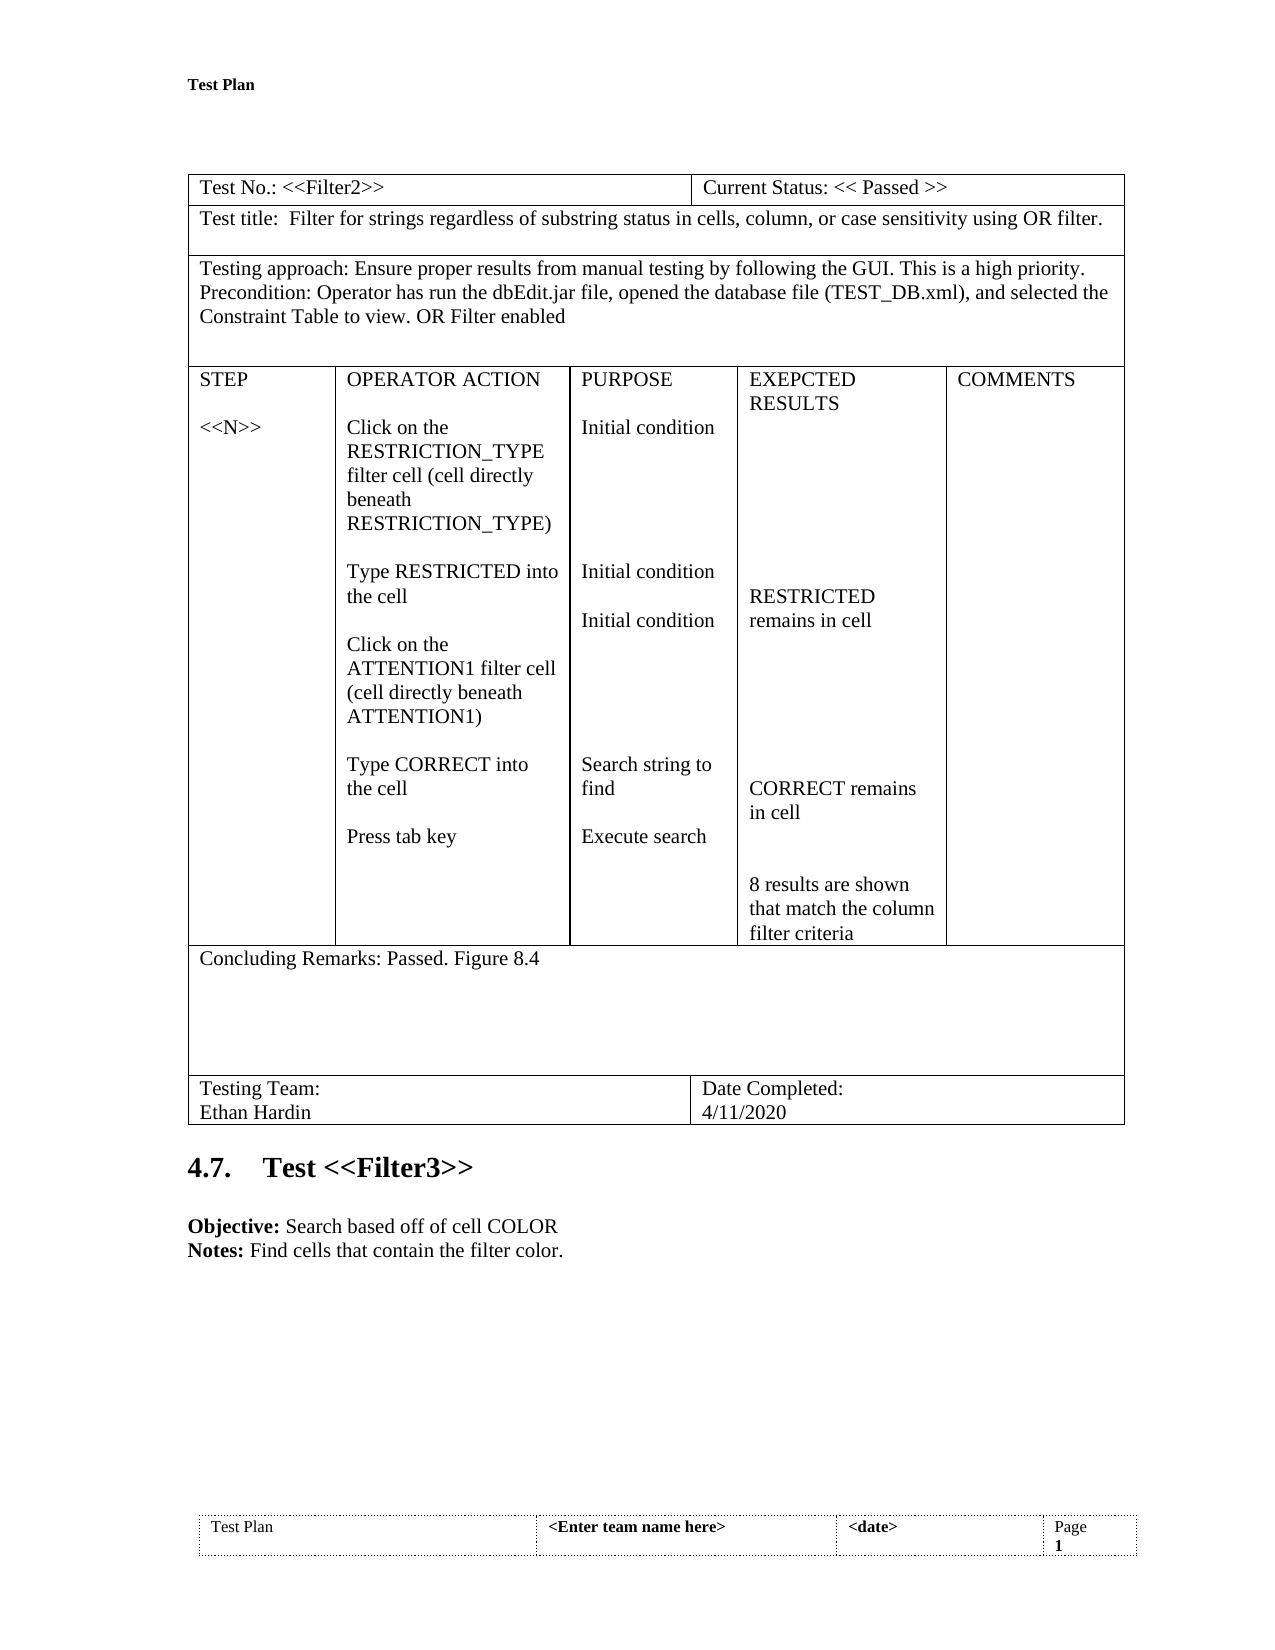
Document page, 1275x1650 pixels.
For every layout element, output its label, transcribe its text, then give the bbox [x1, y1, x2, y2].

table_cell Testing approach: Ensure proper results from manual testing by following the GUI. This is a high priority. Precondition: Operator has run the dbEdit.jar file, opened the database file (TEST_DB.xml), and selected the Constraint Table to view. OR Filter enabled [189, 256, 1124, 366]
table_cell COMMENTS [947, 367, 1124, 944]
table_cell EXEPCTED RESULTS RESTRICTED remains in cell CORRECT remains in cell 8 results are shown that match the column filter criteria [738, 367, 946, 944]
table_cell PURPOSE Initial condition Initial condition Initial condition Search string to find Execute search [571, 367, 737, 944]
table_cell Testing Team: Ethan Hardin [189, 1076, 690, 1124]
table_cell Concluding Remarks: Passed. Figure 8.4 [189, 946, 1124, 1075]
text Notes: Find cells that contain the filter color. [187, 1238, 1125, 1262]
table_cell Test title: Filter for strings regardless of substring status in cells, column, or case sensitivity using OR filter. [189, 206, 1124, 254]
table_header Current Status: << Passed >> [692, 175, 1124, 205]
text Objective: Search based off of cell COLOR [187, 1214, 1125, 1238]
table_header Test No.: <<Filter2>> [189, 175, 691, 205]
table_cell STEP <<N>> [189, 367, 335, 944]
table_cell OPERATOR ACTION Click on the RESTRICTION_TYPE filter cell (cell directly beneath RESTRICTION_TYPE) Type RESTRICTED into the cell Click on the ATTENTION1 filter cell (cell directly beneath ATTENTION1) Type CORRECT into the cell Press tab key [336, 367, 569, 944]
subtitle Test <<Filter3>> [187, 1150, 1125, 1183]
table_cell Date Completed: 4/11/2020 [691, 1076, 1124, 1124]
